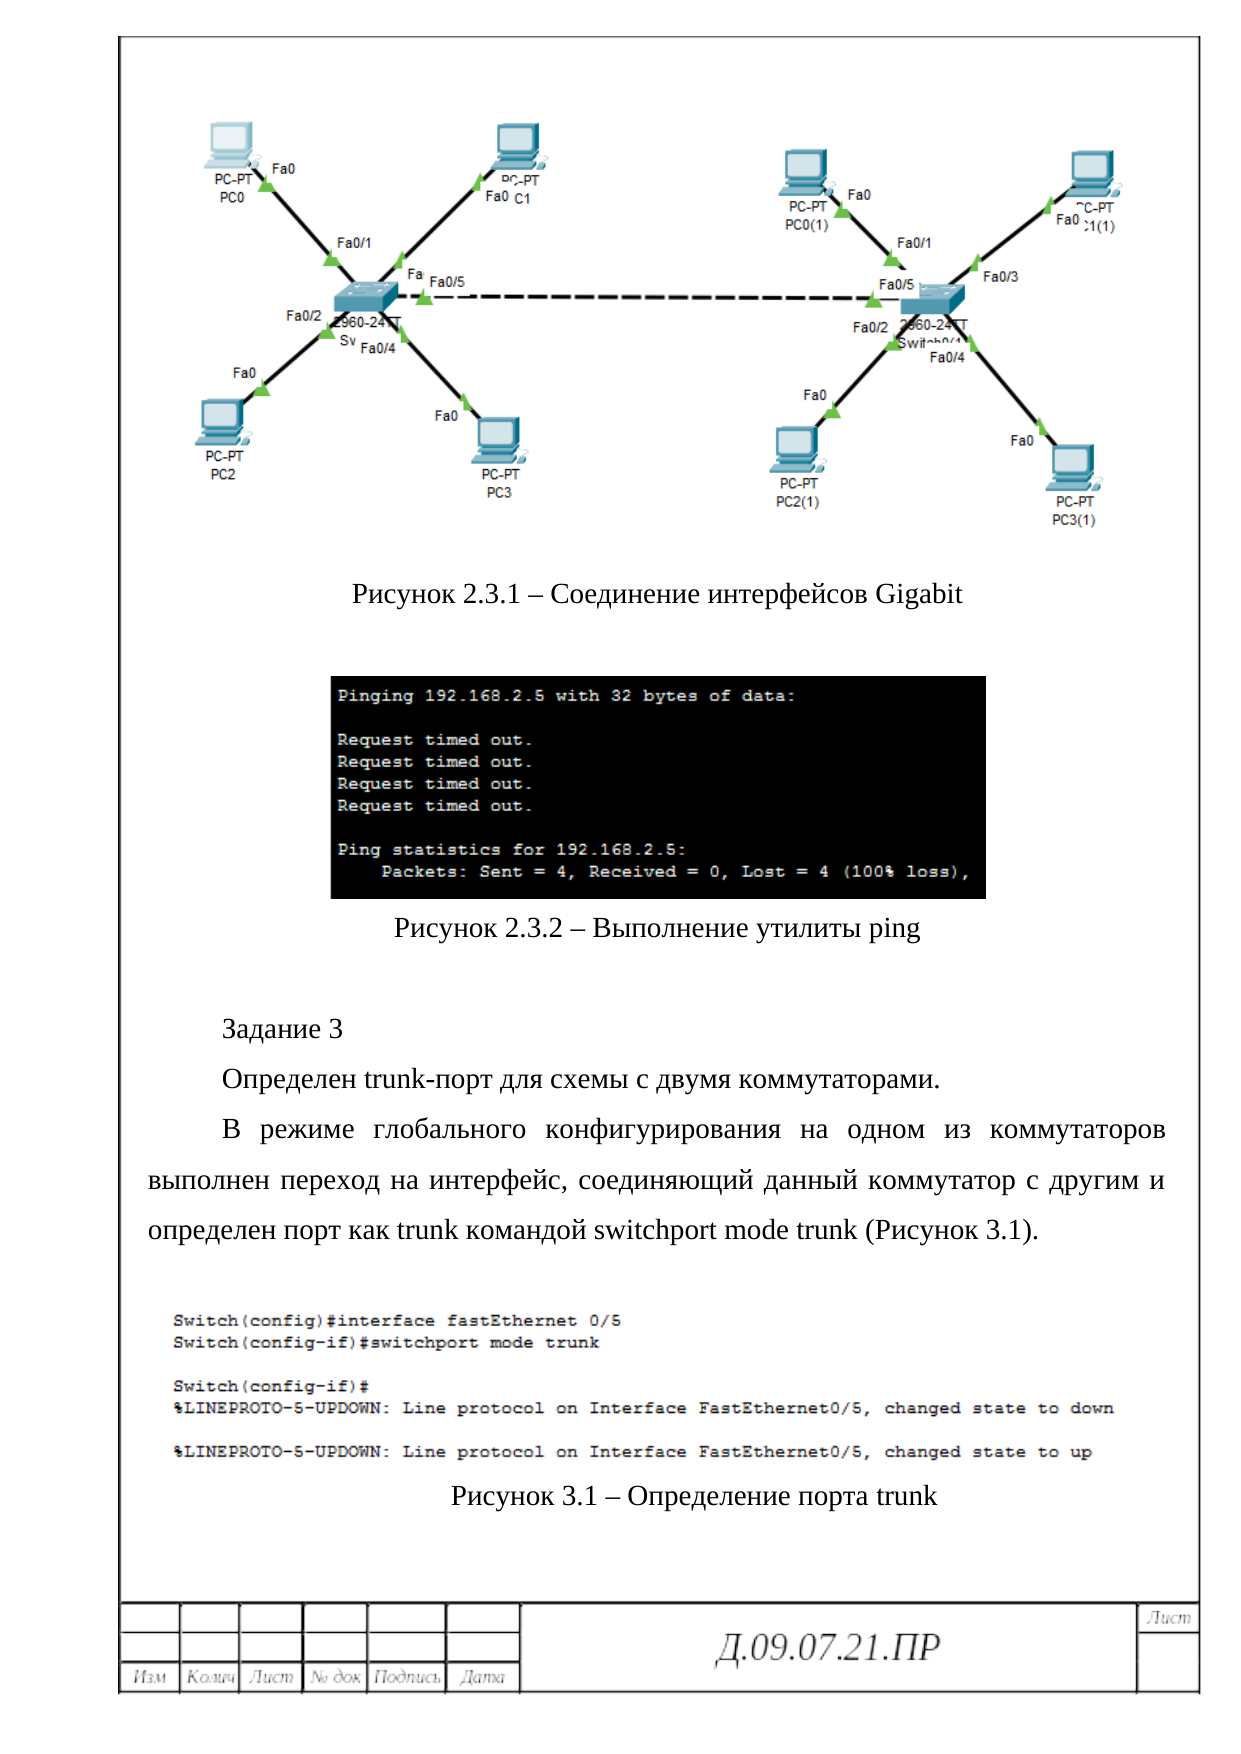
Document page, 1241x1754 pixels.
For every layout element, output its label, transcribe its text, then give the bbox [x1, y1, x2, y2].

text Рисунок 3.1 – Определение порта trunk [148, 1478, 1167, 1512]
text В режиме глобального конфигурирования на одном из коммутаторов выполнен переход на интерфейс, соединяющий данный коммутатор с другим и определен порт как trunk командой switchport mode trunk (Рисунок 3.1). [148, 1112, 1167, 1246]
picture [147, 79, 1167, 564]
picture [170, 1312, 1144, 1467]
picture [328, 676, 986, 899]
text Рисунок 2.3.2 – Выполнение утилиты ping [148, 910, 1167, 944]
text Задание 3 [148, 1011, 1167, 1044]
text Рисунок 2.3.1 – Соединение интерфейсов Gigabit [148, 576, 1167, 610]
text Определен trunk-порт для схемы с двумя коммутаторами. [148, 1061, 1167, 1095]
